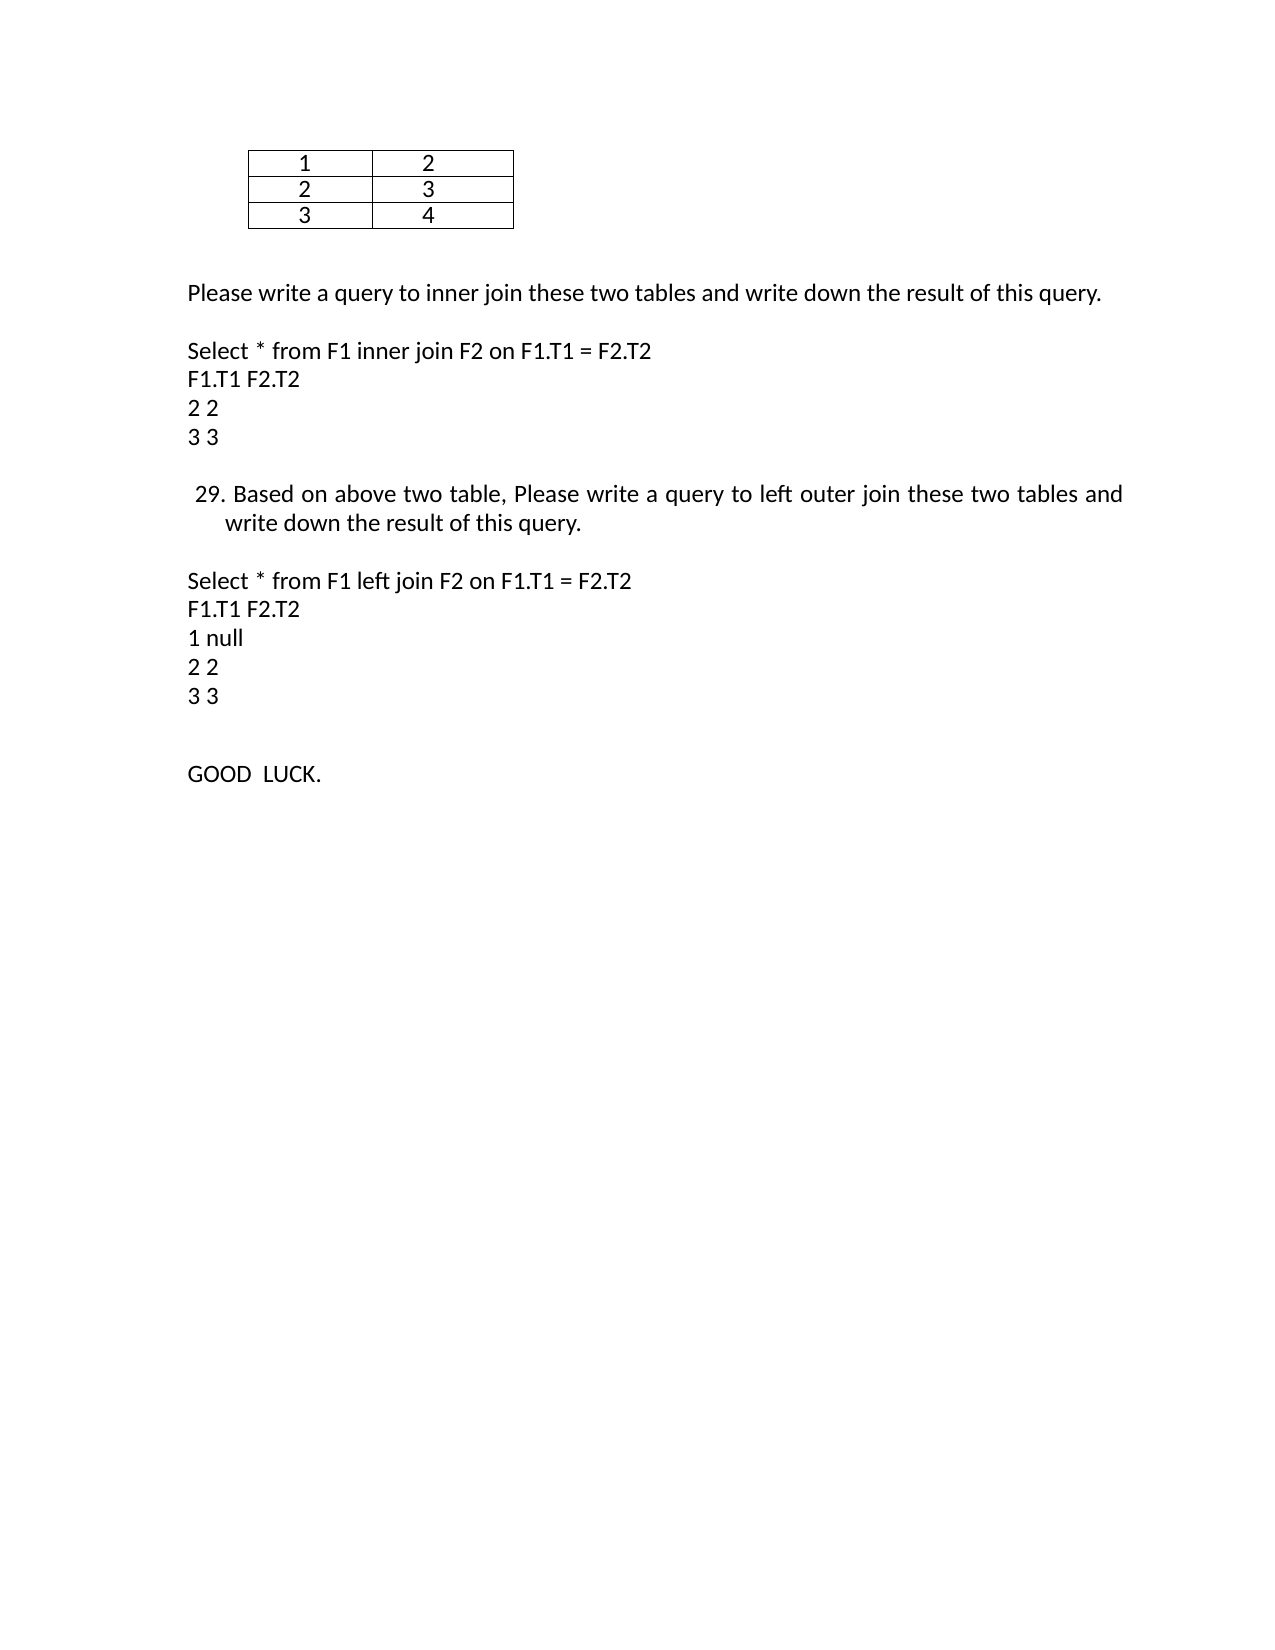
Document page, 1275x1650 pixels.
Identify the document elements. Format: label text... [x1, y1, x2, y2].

text 29. Based on above two table, Please write a query to left outer join these two tables and write down the result of this query. [187, 480, 1125, 537]
table_cell 2 [373, 151, 513, 176]
text Select * from F1 inner join F2 on F1.T1 = F2.T2 [187, 336, 1125, 365]
text F1.T1 F2.T2 [187, 595, 1125, 624]
text 2 2 [187, 394, 1125, 422]
text 3 3 [187, 681, 1125, 710]
text 1 null [187, 624, 1125, 652]
text 3 3 [187, 422, 1125, 451]
text GOOD LUCK. [187, 759, 1125, 788]
table_cell 1 [249, 151, 372, 176]
text F1.T1 F2.T2 [187, 365, 1125, 394]
table_cell 4 [373, 203, 513, 228]
text Please write a query to inner join these two tables and write down the result of this query. [187, 279, 1125, 307]
text Select * from F1 left join F2 on F1.T1 = F2.T2 [187, 566, 1125, 595]
table_cell 3 [373, 177, 513, 202]
table_cell 2 [249, 177, 372, 202]
table_cell 3 [249, 203, 372, 228]
text 2 2 [187, 652, 1125, 681]
